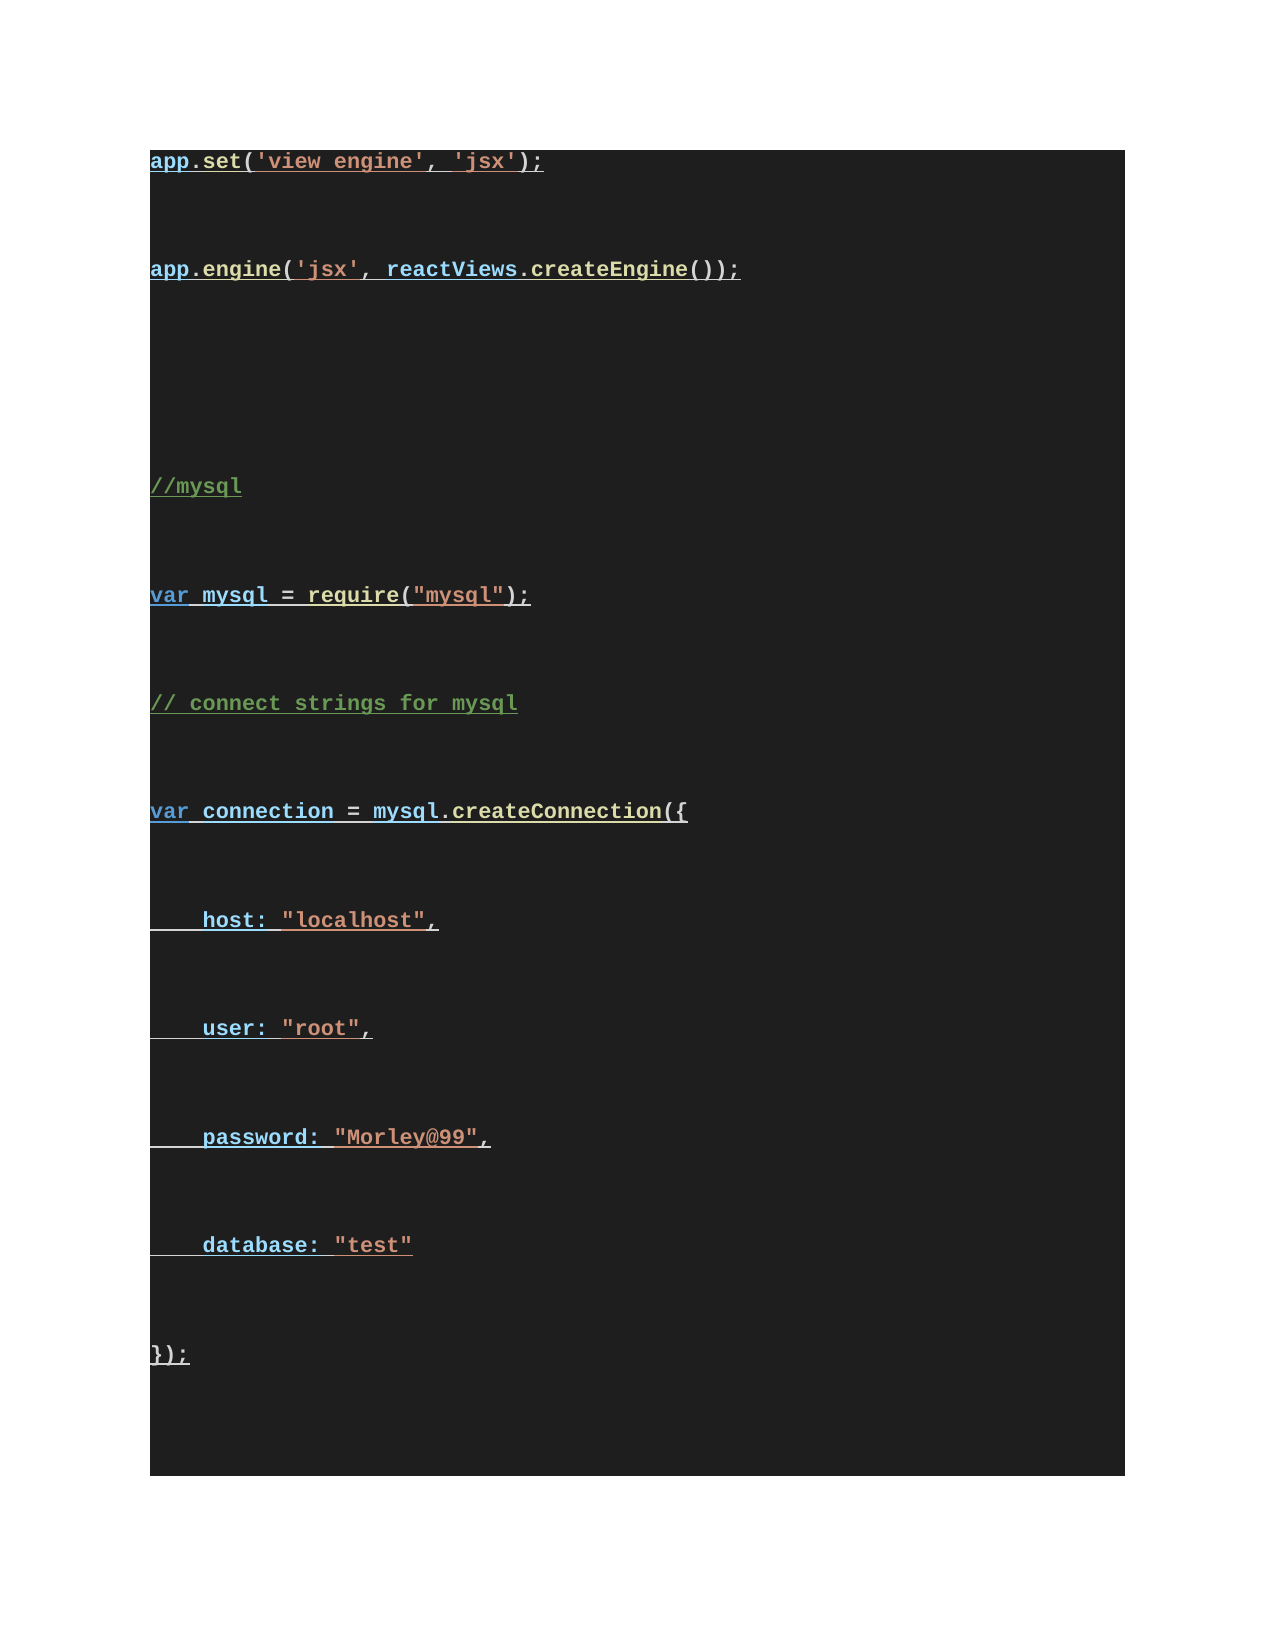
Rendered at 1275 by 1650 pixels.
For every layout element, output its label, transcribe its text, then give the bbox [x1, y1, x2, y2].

text app.set('view engine', 'jsx'); [150, 150, 1125, 175]
text //mysql [150, 475, 1125, 500]
text password: "Morley@99", [150, 1126, 1125, 1151]
text // connect strings for mysql [150, 692, 1125, 717]
text var mysql = require("mysql"); [150, 584, 1125, 608]
text database: "test" [150, 1234, 1125, 1259]
text }); [150, 1343, 1125, 1368]
text var connection = mysql.createConnection({ [150, 801, 1125, 825]
text host: "localhost", [150, 909, 1125, 934]
text app.engine('jsx', reactViews.createEngine()); [150, 258, 1125, 283]
text user: "root", [150, 1017, 1125, 1042]
